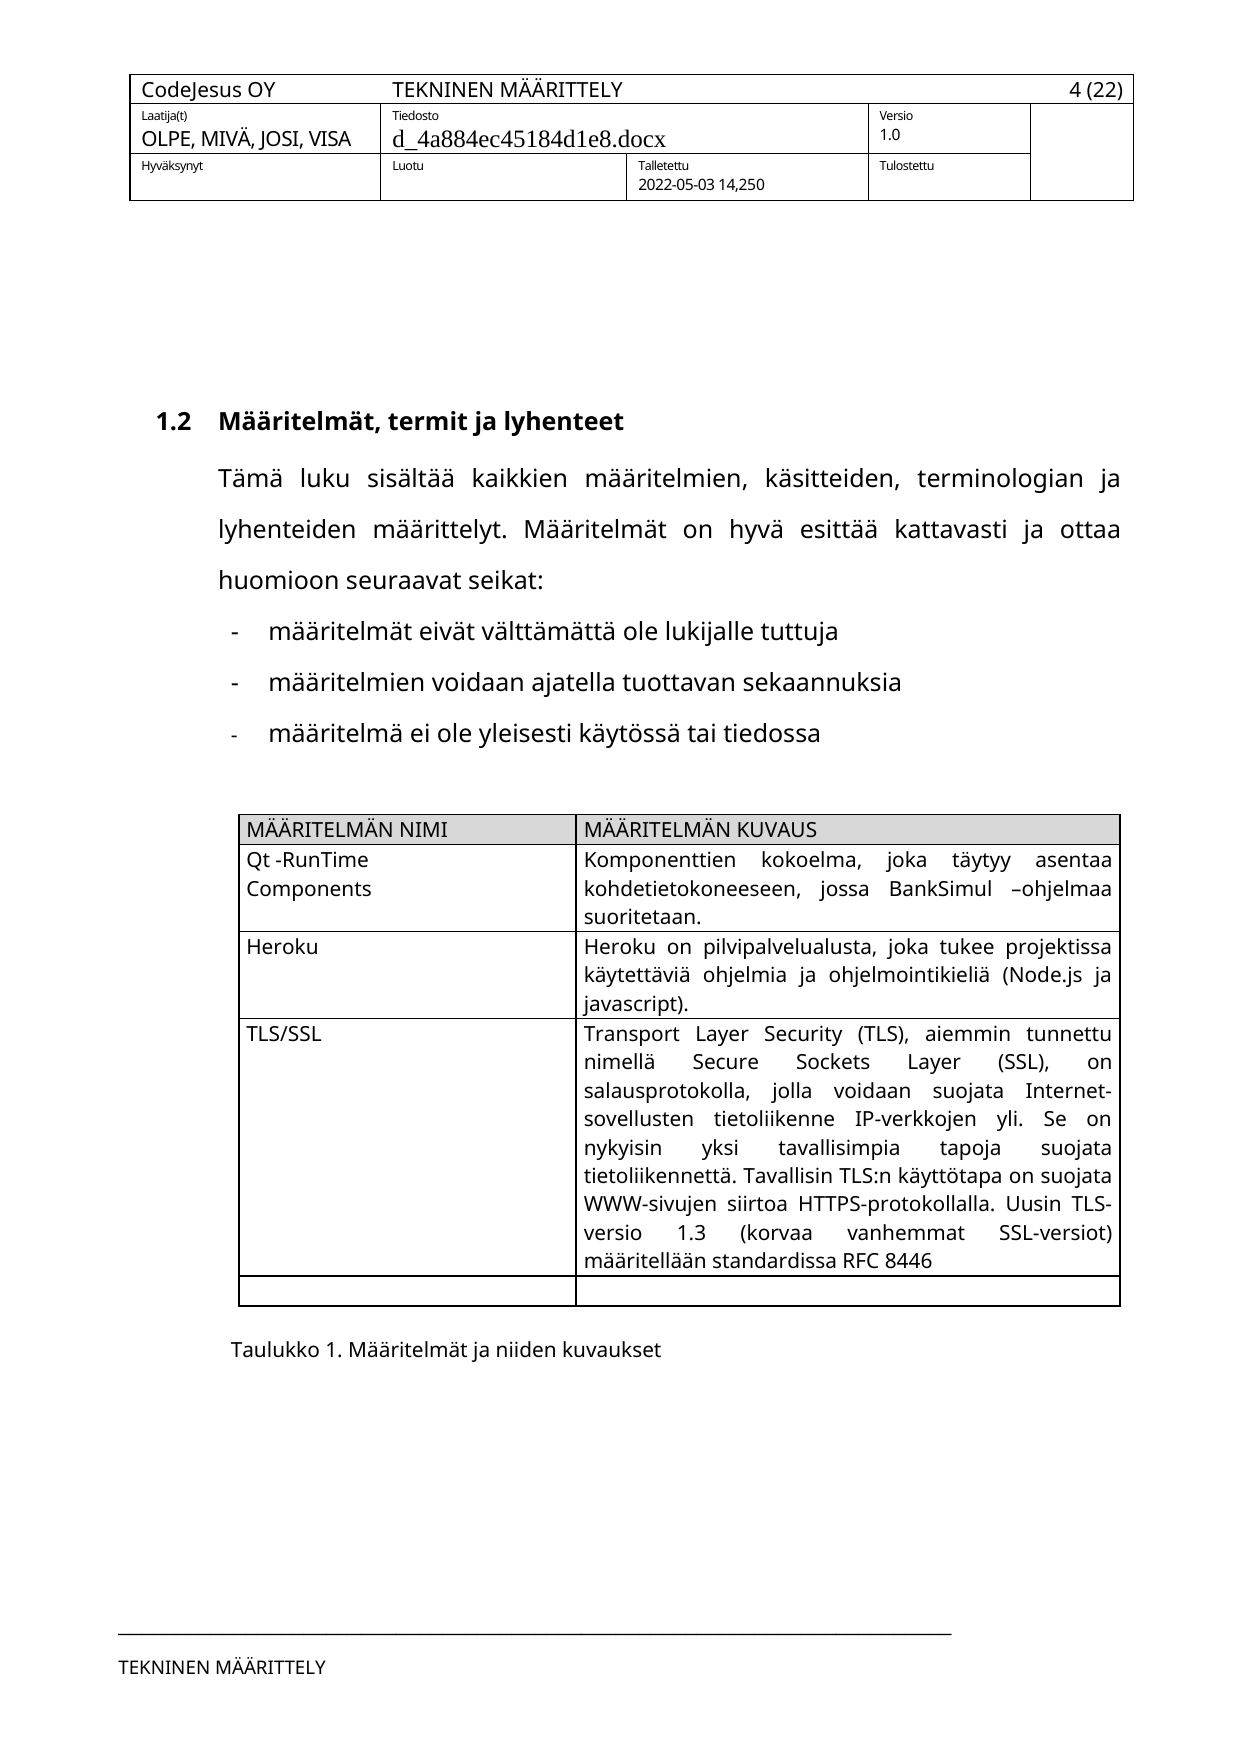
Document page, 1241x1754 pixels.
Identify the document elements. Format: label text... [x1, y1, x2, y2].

table_cell Heroku on pilvipalvelualusta, joka tukee projektissa käytettäviä ohjelmia ja ohjelmointikieliä (Node.js ja javascript). [577, 932, 1119, 1017]
table_header MÄÄRITELMÄN NIMI [240, 815, 575, 844]
table_header MÄÄRITELMÄN KUVAUS [577, 815, 1119, 844]
subtitle Määritelmät, termit ja lyhenteet [155, 403, 1122, 437]
table_cell Transport Layer Security (TLS), aiemmin tunnettu nimellä Secure Sockets Layer (SSL), on salausprotokolla, jolla voidaan suojata Internet-sovellusten tietoliikenne IP-verkkojen yli. Se on nykyisin yksi tavallisimpia tapoja suojata tietoliikennettä. Tavallisin TLS:n käyttötapa on suojata WWW-sivujen siirtoa HTTPS-protokollalla. Uusin TLS-versio 1.3 (korvaa vanhemmat SSL-versiot) määritellään standardissa RFC 8446 [577, 1019, 1119, 1275]
table_cell TLS/SSL [240, 1019, 575, 1275]
text Taulukko 1. Määritelmät ja niiden kuvaukset [231, 1335, 1122, 1363]
table_cell Qt -RunTime Components [240, 845, 575, 931]
list määritelmät eivät välttämättä ole lukijalle tuttuja [231, 614, 1122, 648]
list määritelmien voidaan ajatella tuottavan sekaannuksia [231, 665, 1122, 699]
table_cell Heroku [240, 932, 575, 1017]
table_cell [240, 1277, 575, 1305]
table_cell Komponenttien kokoelma, joka täytyy asentaa kohdetietokoneeseen, jossa BankSimul –ohjelmaa suoritetaan. [577, 845, 1119, 931]
text Tämä luku sisältää kaikkien määritelmien, käsitteiden, terminologian ja lyhenteiden määrittelyt. Määritelmät on hyvä esittää kattavasti ja ottaa huomioon seuraavat seikat: [218, 461, 1122, 597]
list määritelmä ei ole yleisesti käytössä tai tiedossa [231, 716, 1122, 750]
table_cell [577, 1277, 1119, 1305]
